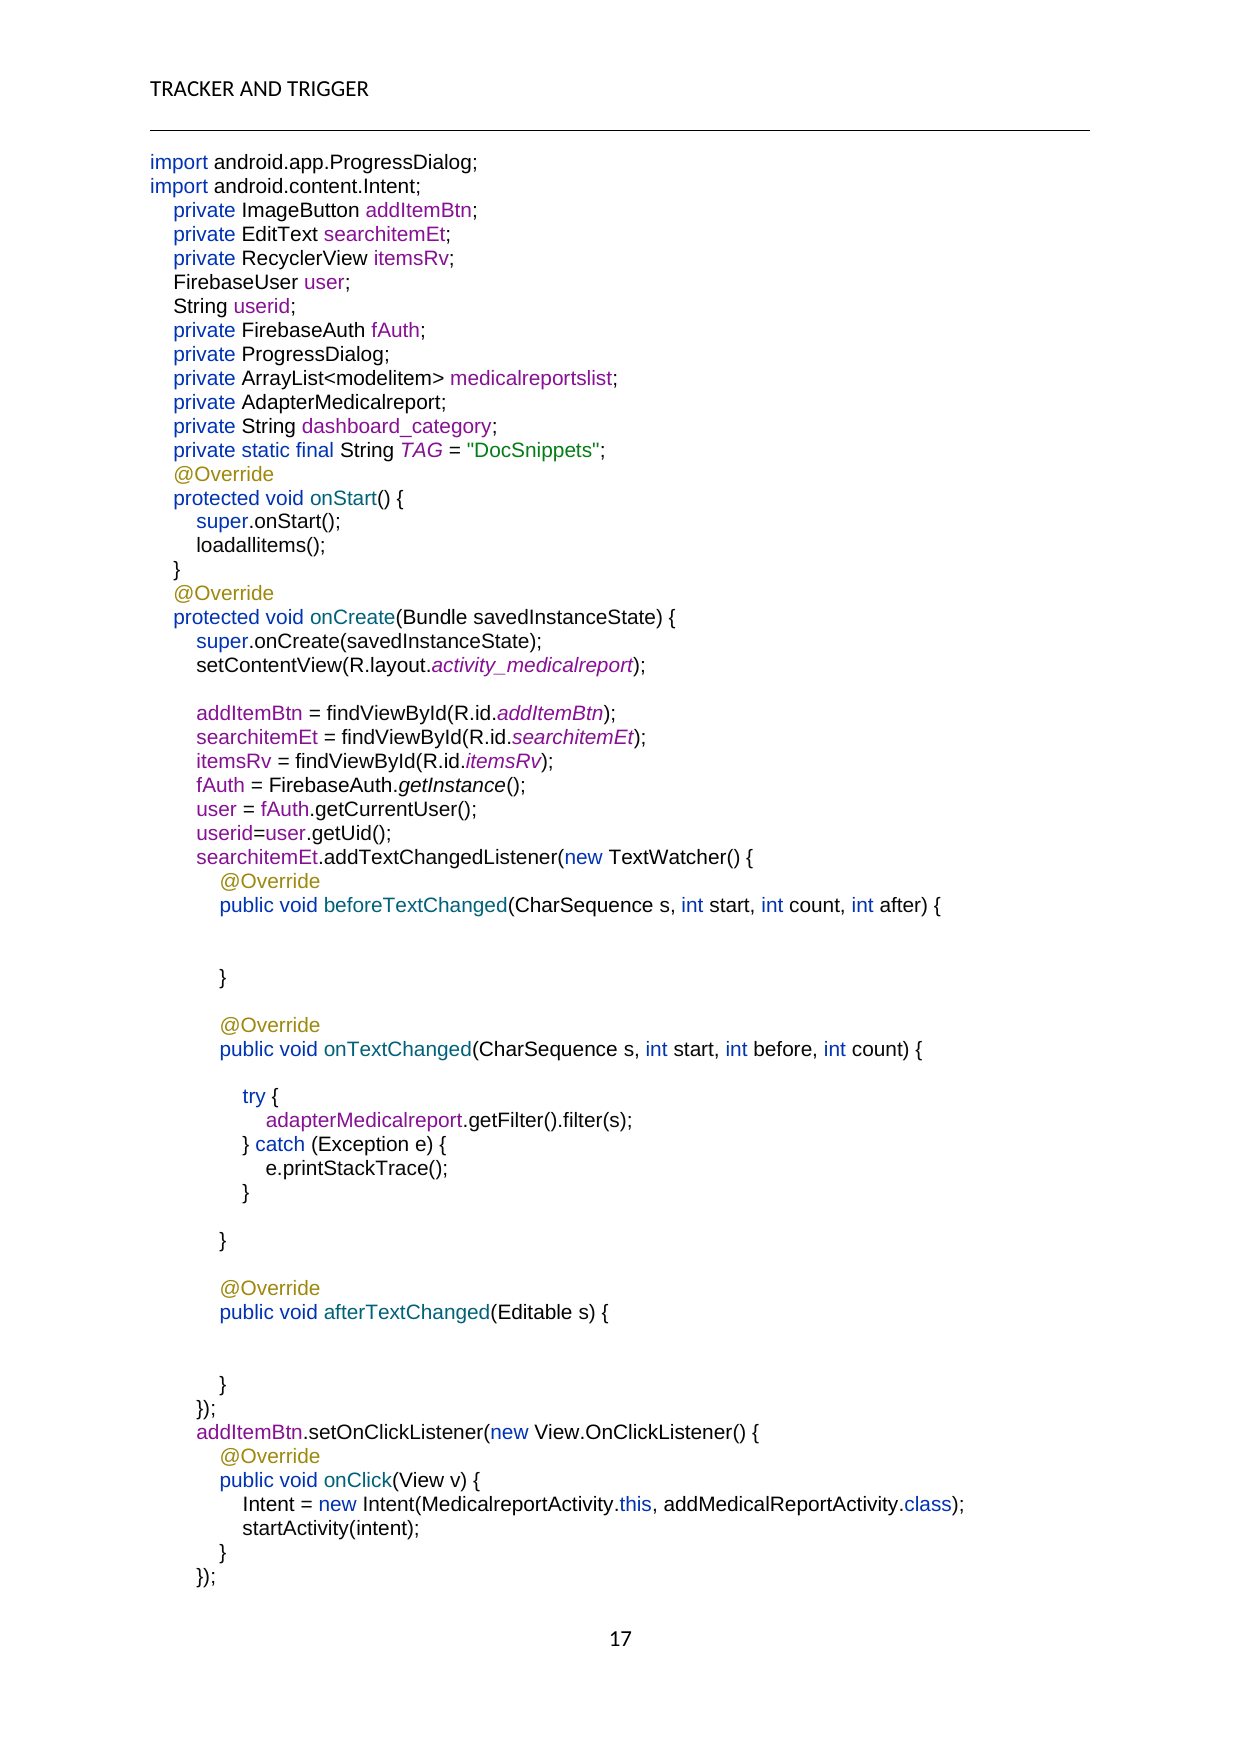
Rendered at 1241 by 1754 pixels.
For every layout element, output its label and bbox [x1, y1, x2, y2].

text [150, 198, 1090, 1587]
text [150, 150, 1090, 198]
